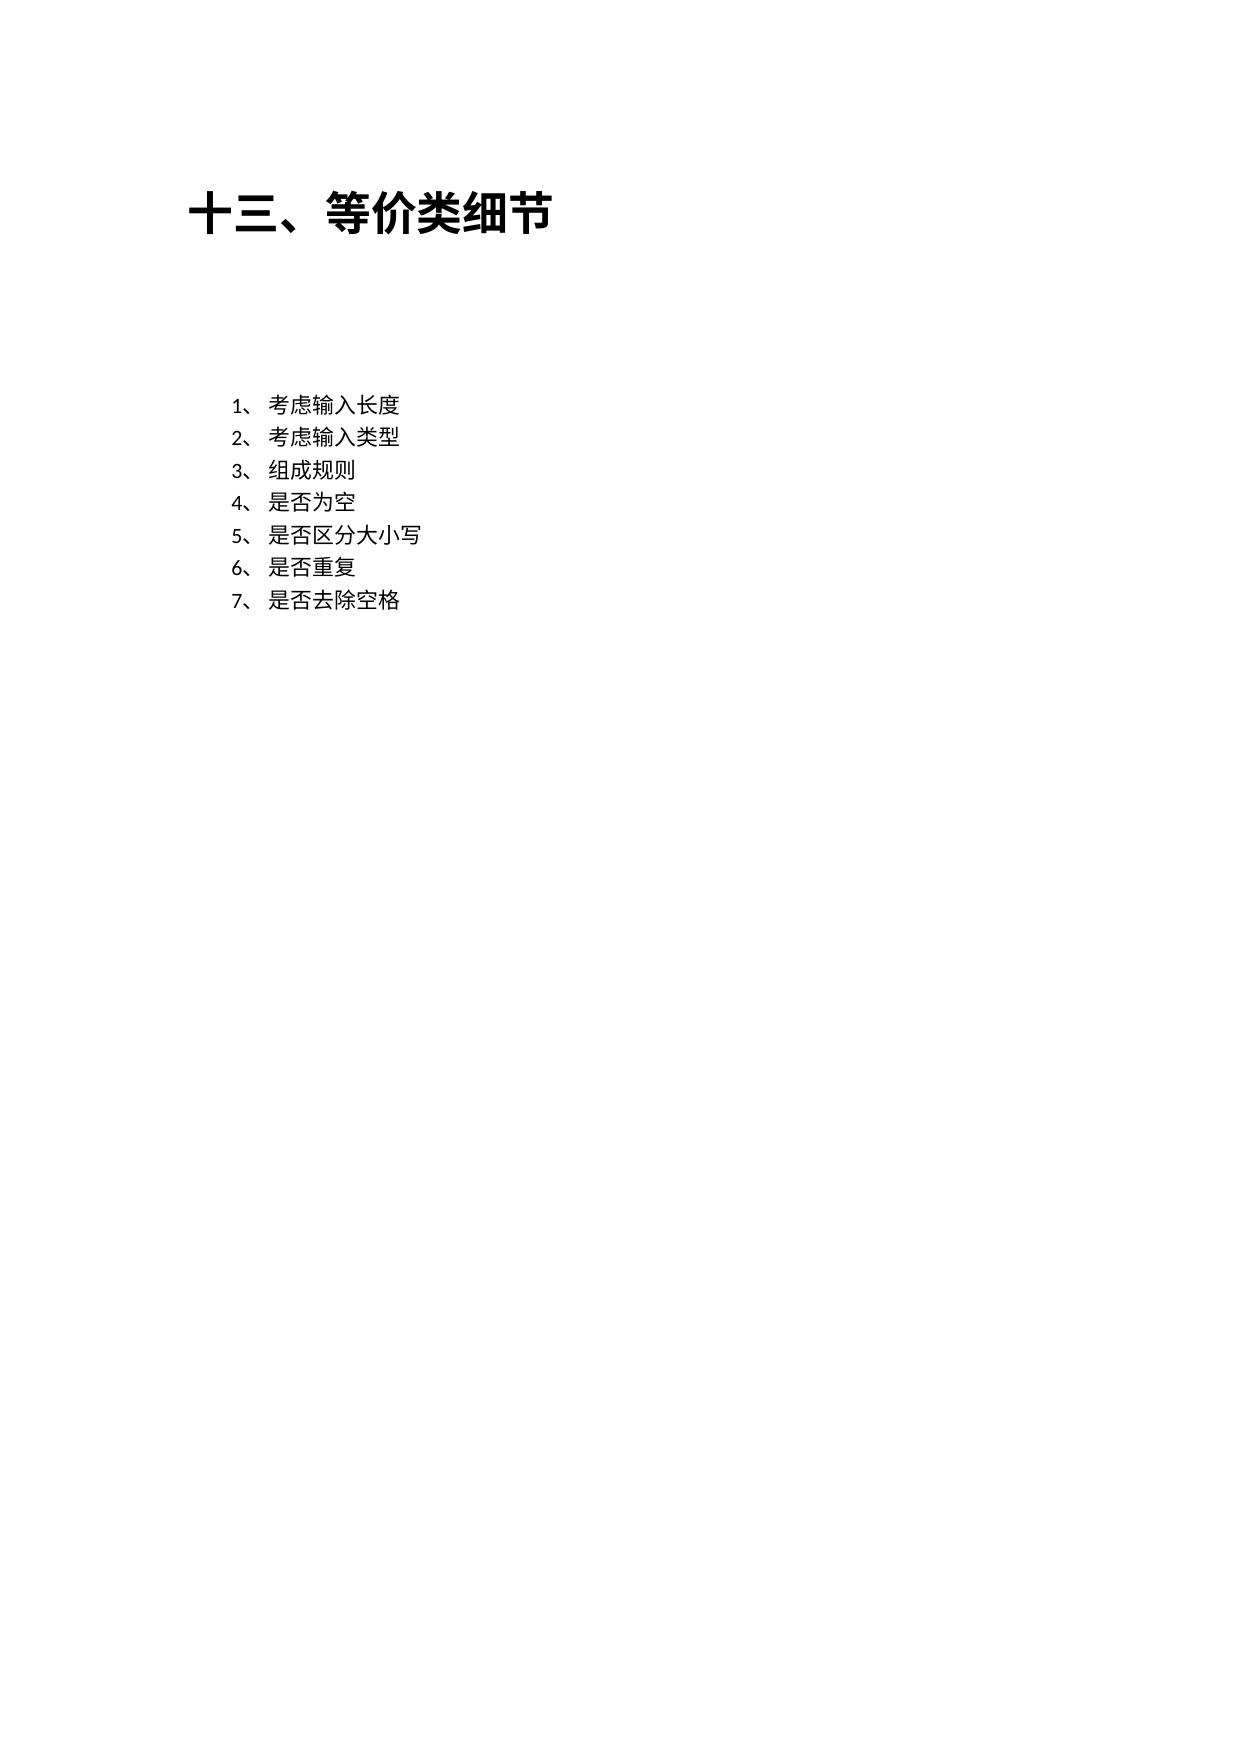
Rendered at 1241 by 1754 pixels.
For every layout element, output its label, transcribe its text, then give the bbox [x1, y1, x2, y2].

list 是否去除空格 [231, 582, 1053, 615]
list 是否重复 [231, 550, 1053, 582]
list 是否区分大小写 [231, 517, 1053, 550]
list 考虑输入类型 [231, 420, 1053, 452]
list 考虑输入长度 [231, 387, 1053, 420]
list 组成规则 [231, 452, 1053, 485]
subtitle 十三、等价类细节 [187, 162, 1053, 259]
list 是否为空 [231, 485, 1053, 517]
